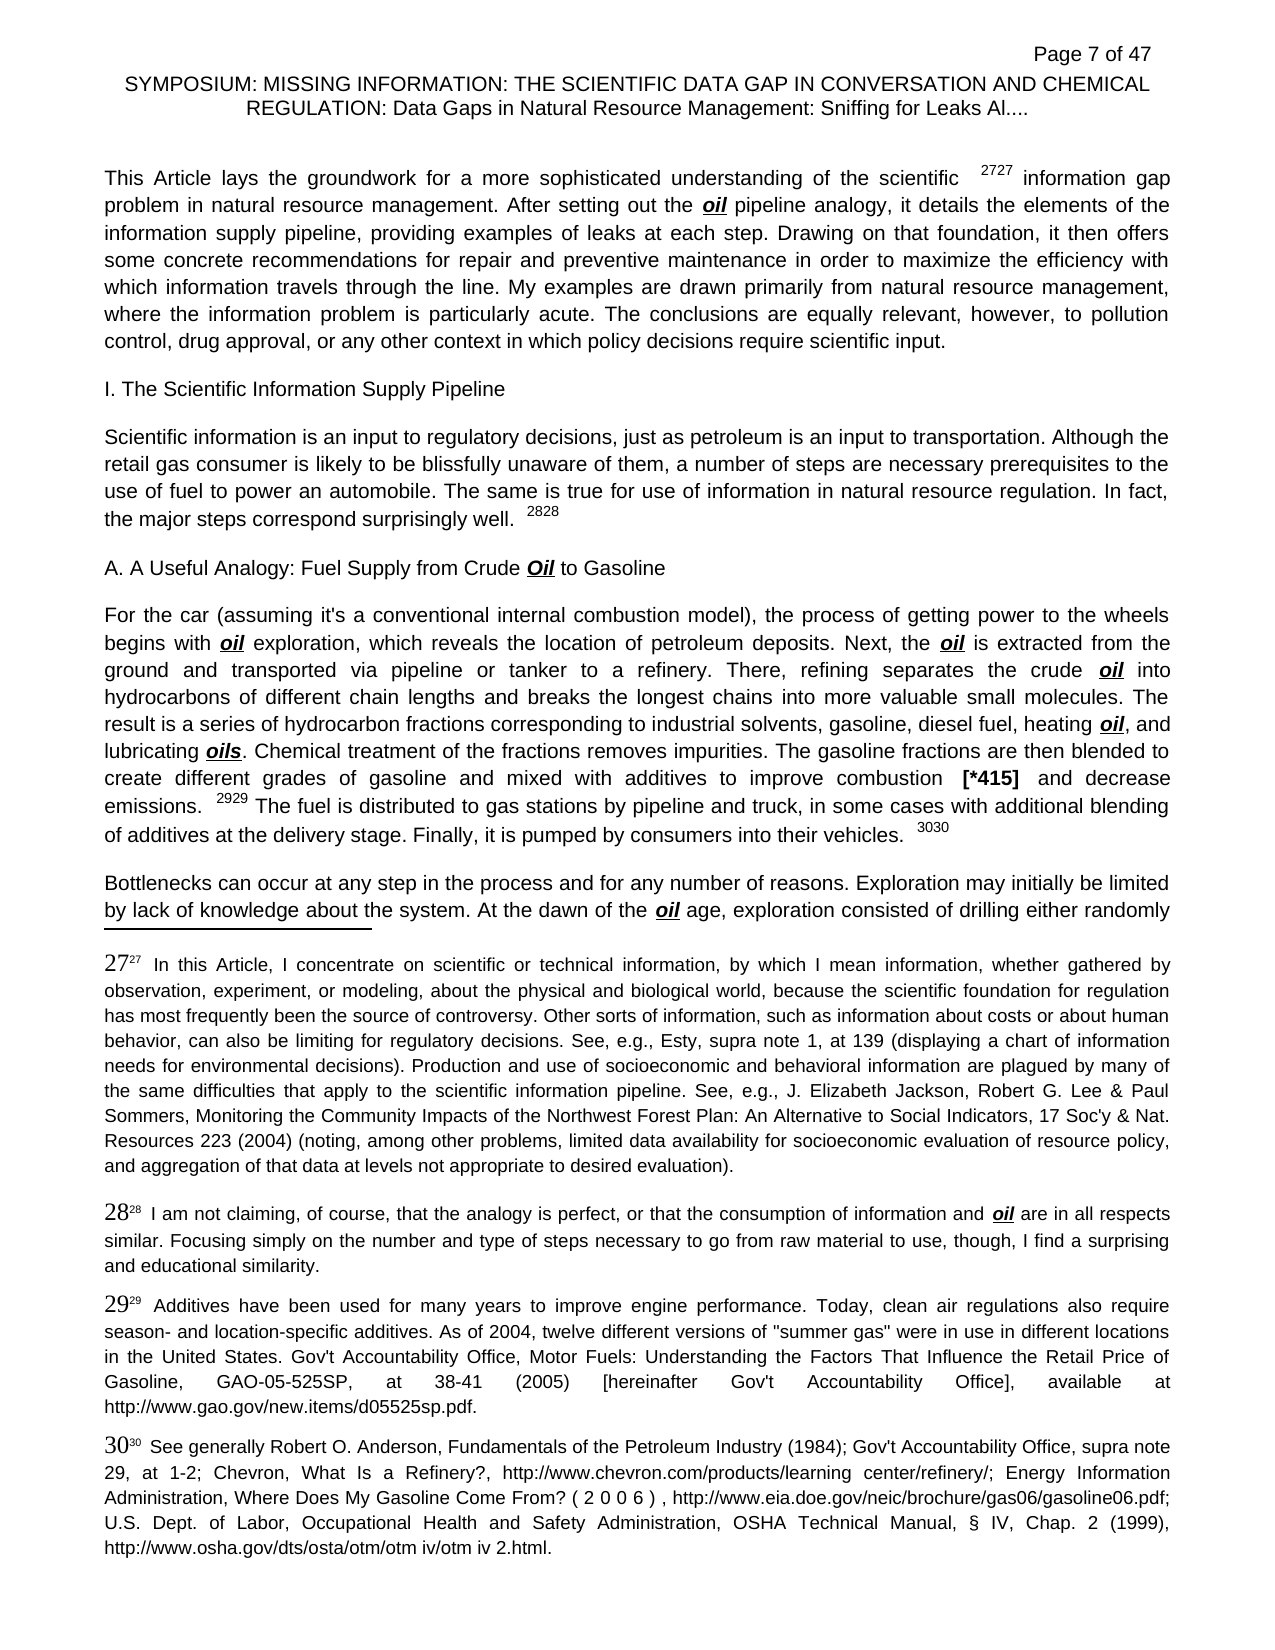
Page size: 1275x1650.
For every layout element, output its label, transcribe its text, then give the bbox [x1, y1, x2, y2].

text I. The Scientific Information Supply Pipeline [104, 373, 1171, 401]
text This Article lays the groundwork for a more sophisticated understanding of the scientific 27 information gap problem in natural resource management. After setting out the oil pipeline analogy, it details the elements of the information supply pipeline, providing examples of leaks at each step. Drawing on that foundation, it then offers some concrete recommendations for repair and preventive maintenance in order to maximize the efficiency with which information travels through the line. My examples are drawn primarily from natural resource management, where the information problem is particularly acute. The conclusions are equally relevant, however, to pollution control, drug approval, or any other context in which policy decisions require scientific input. [104, 161, 1171, 353]
text Scientific information is an input to regulatory decisions, just as petroleum is an input to transportation. Although the retail gas consumer is likely to be blissfully unaware of them, a number of steps are necessary prerequisites to the use of fuel to power an automobile. The same is true for use of information in natural resource regulation. In fact, the major steps correspond surprisingly well. 28 [104, 421, 1171, 531]
text For the car (assuming it's a conventional internal combustion model), the process of getting power to the wheels begins with oil exploration, which reveals the location of petroleum deposits. Next, the oil is extracted from the ground and transported via pipeline or tanker to a refinery. There, refining separates the crude oil into hydrocarbons of different chain lengths and breaks the longest chains into more valuable small molecules. The result is a series of hydrocarbon fractions corresponding to industrial solvents, gasoline, diesel fuel, heating oil, and lubricating oils. Chemical treatment of the fractions removes impurities. The gasoline fractions are then blended to create different grades of gasoline and mixed with additives to improve combustion [*415] and decrease emissions. 29 The fuel is distributed to gas stations by pipeline and truck, in some cases with additional blending of additives at the delivery stage. Finally, it is pumped by consumers into their vehicles. 30 [104, 600, 1171, 847]
text A. A Useful Analogy: Fuel Supply from Crude Oil to Gasoline [104, 552, 1171, 579]
